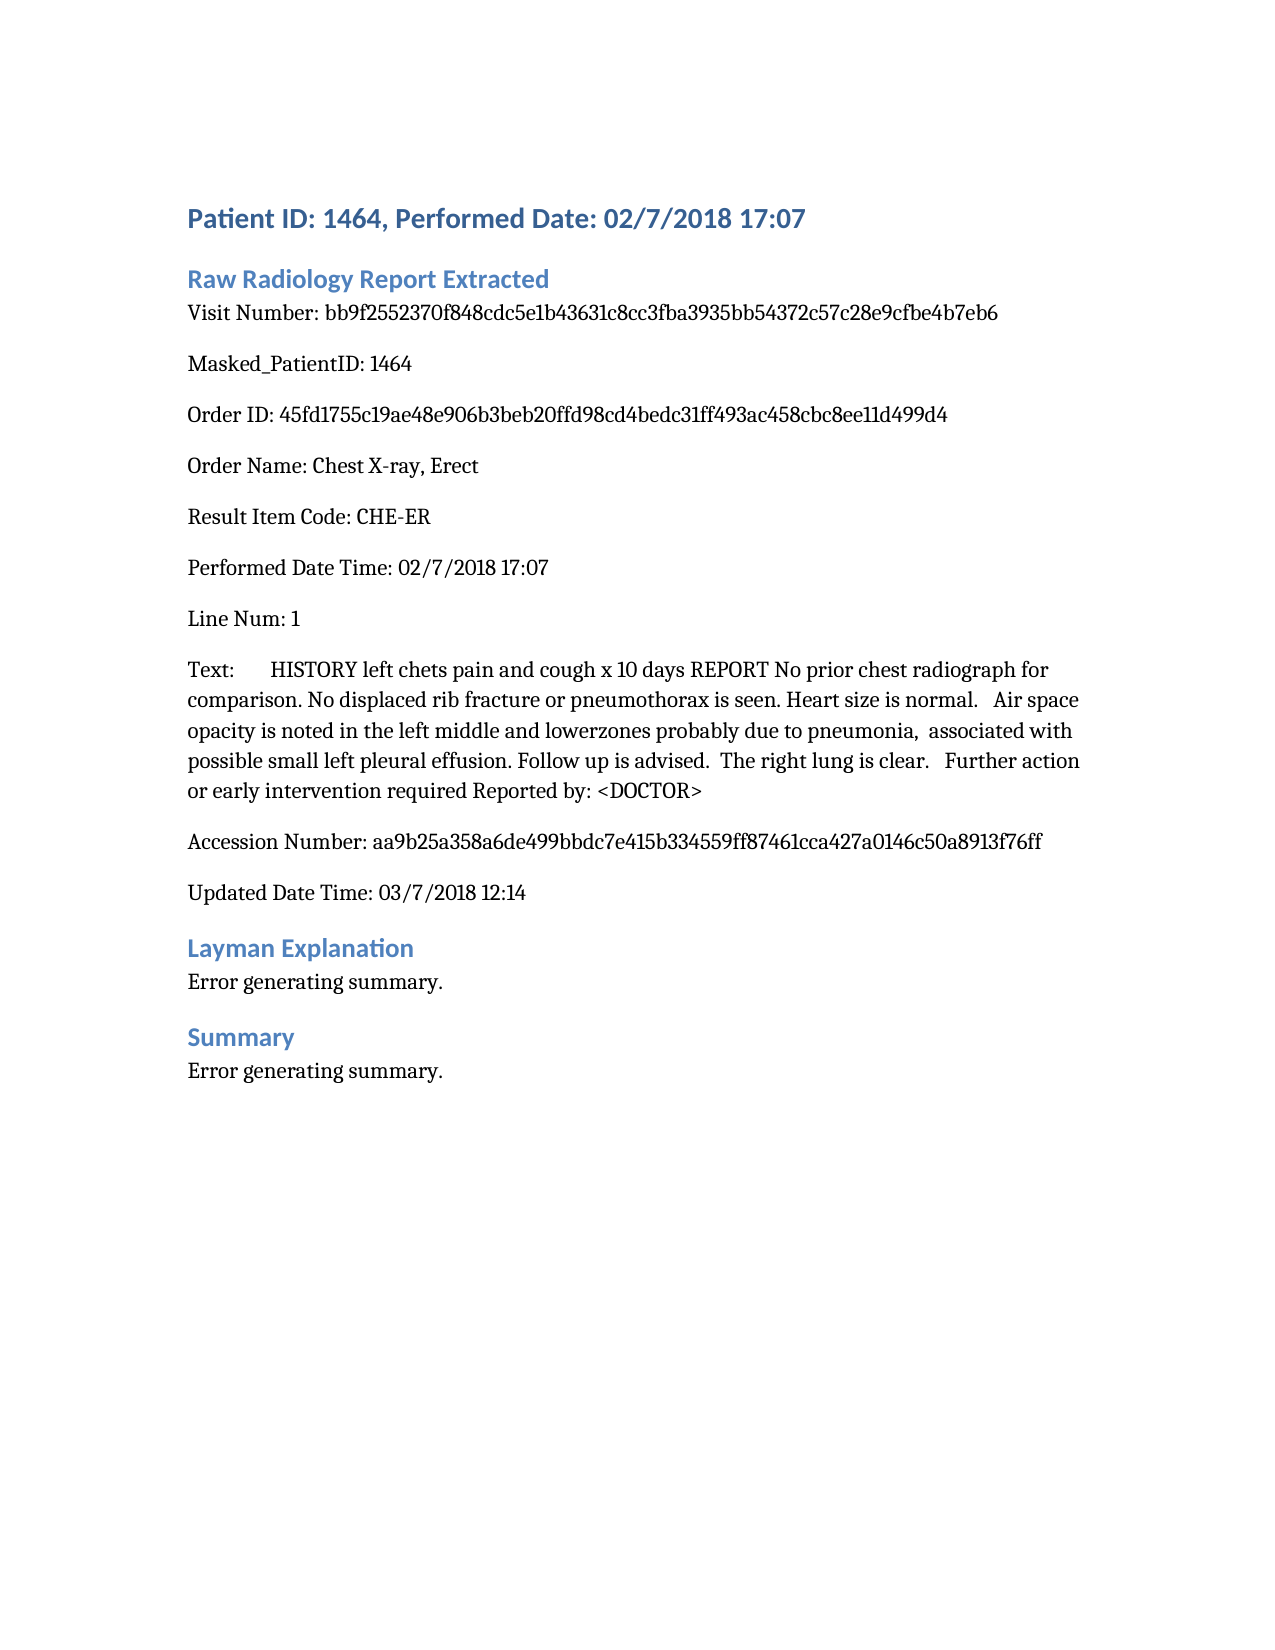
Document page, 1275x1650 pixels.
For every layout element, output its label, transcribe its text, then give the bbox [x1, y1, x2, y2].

text Updated Date Time: 03/7/2018 12:14 [187, 880, 1087, 906]
subtitle Raw Radiology Report Extracted [187, 262, 1087, 295]
text Error generating summary. [187, 1058, 1087, 1084]
text Visit Number: bb9f2552370f848cdc5e1b43631c8cc3fba3935bb54372c57c28e9cfbe4b7eb6 [187, 300, 1087, 326]
text Masked_PatientID: 1464 [187, 351, 1087, 377]
text Text: HISTORY left chets pain and cough x 10 days REPORT No prior chest radiograph for comparison. No displaced rib fracture or pneumothorax is seen. Heart size is normal. Air space opacity is noted in the left middle and lowerzones probably due to pneumonia, associated with possible small left pleural effusion. Follow up is advised. The right lung is clear. Further action or early intervention required Reported by: <DOCTOR> [187, 657, 1087, 804]
subtitle Summary [187, 1020, 1087, 1053]
text Order Name: Chest X-ray, Erect [187, 453, 1087, 479]
text Error generating summary. [187, 969, 1087, 995]
text Line Num: 1 [187, 606, 1087, 632]
text Accession Number: aa9b25a358a6de499bbdc7e415b334559ff87461cca427a0146c50a8913f76ff [187, 829, 1087, 855]
subtitle Layman Explanation [187, 931, 1087, 964]
text Order ID: 45fd1755c19ae48e906b3beb20ffd98cd4bedc31ff493ac458cbc8ee11d499d4 [187, 402, 1087, 428]
text Result Item Code: CHE-ER [187, 504, 1087, 530]
subtitle Patient ID: 1464, Performed Date: 02/7/2018 17:07 [187, 200, 1087, 236]
text Performed Date Time: 02/7/2018 17:07 [187, 555, 1087, 581]
